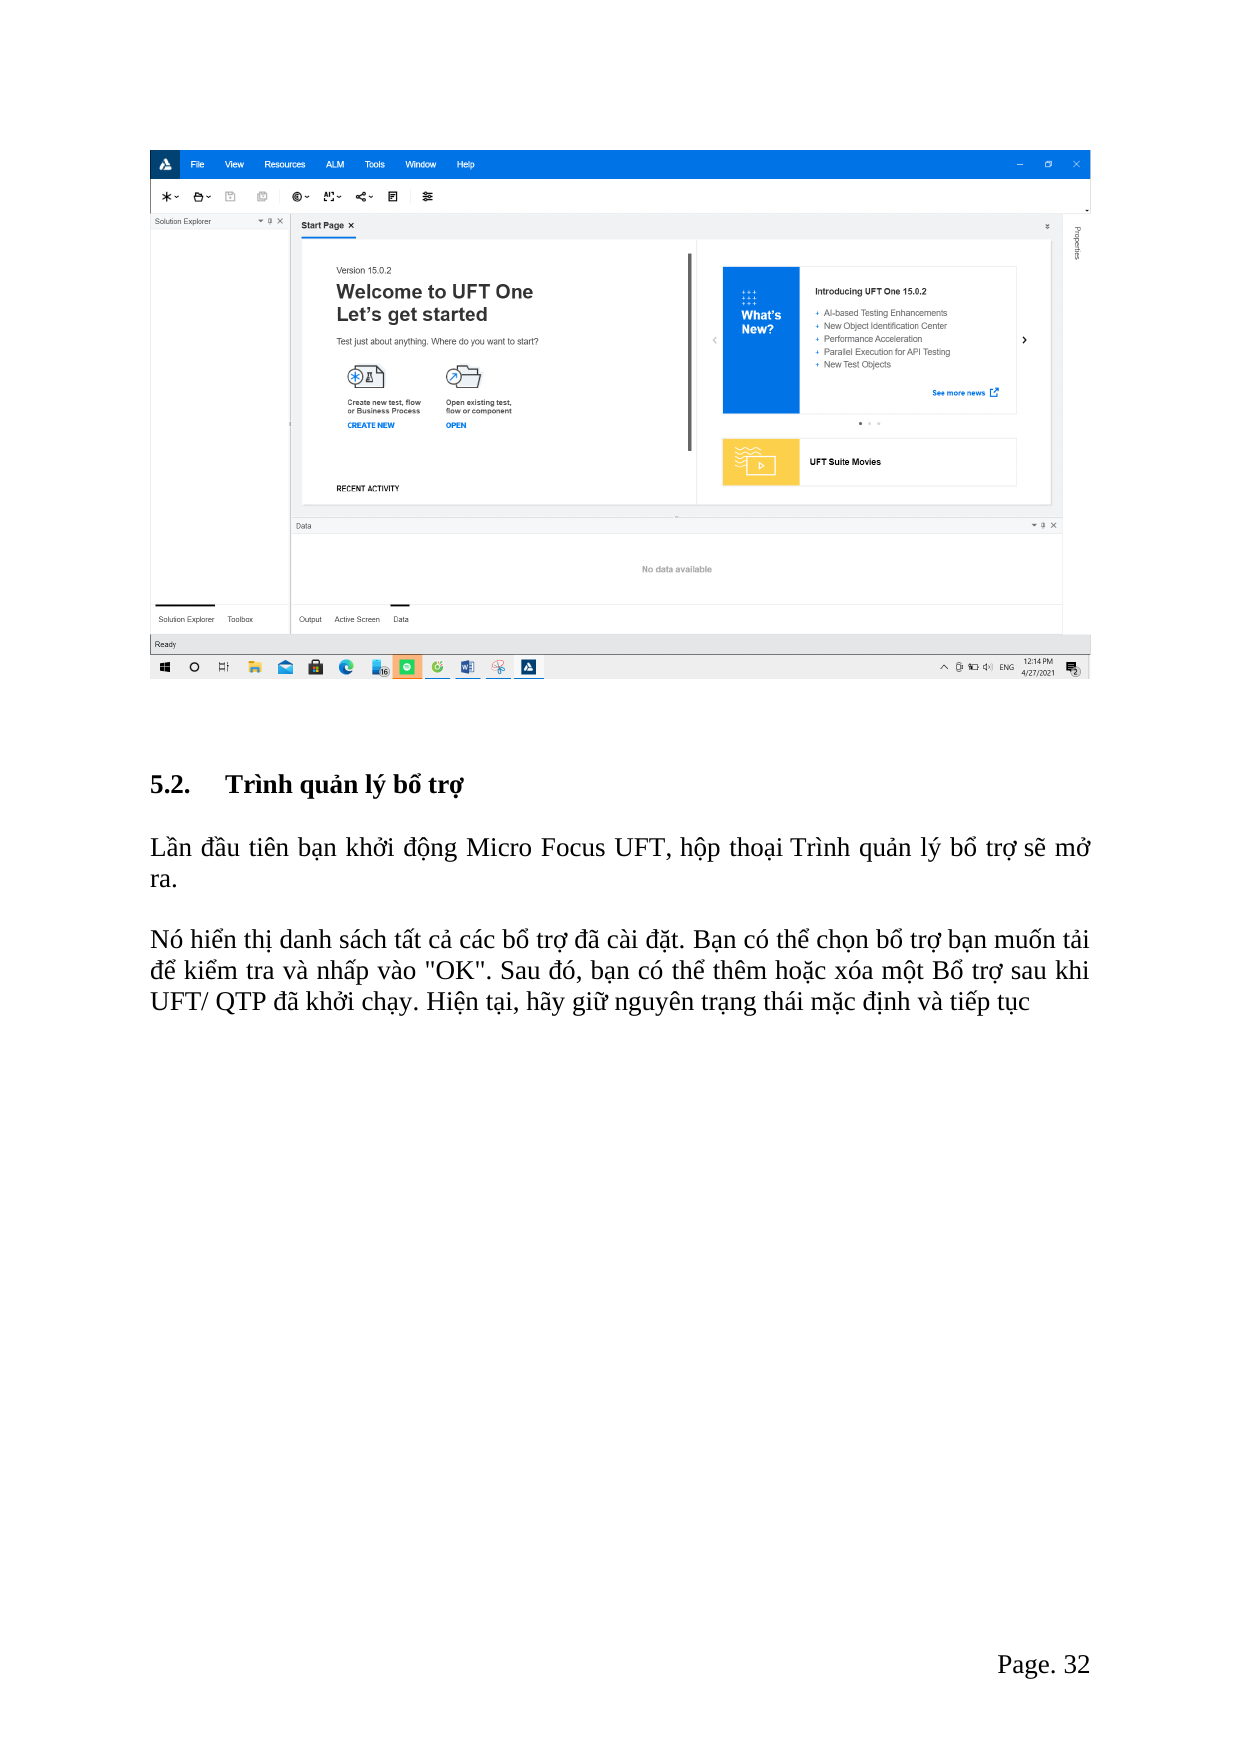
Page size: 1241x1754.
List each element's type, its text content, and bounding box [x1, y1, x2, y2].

picture [150, 150, 1091, 679]
subtitle Trình quản lý bổ trợ [150, 768, 1090, 800]
text Lần đầu tiên bạn khởi động Micro Focus UFT, hộp thoại Trình quản lý bổ trợ sẽ mở ra. [150, 831, 1090, 893]
text Nó hiển thị danh sách tất cả các bổ trợ đã cài đặt. Bạn có thể chọn bổ trợ bạn muốn tải để kiểm tra và nhấp vào "OK". Sau đó, bạn có thể thêm hoặc xóa một Bổ trợ sau khi UFT/ QTP đã khởi chạy. Hiện tại, hãy giữ nguyên trạng thái mặc định và tiếp tục [150, 923, 1090, 1016]
